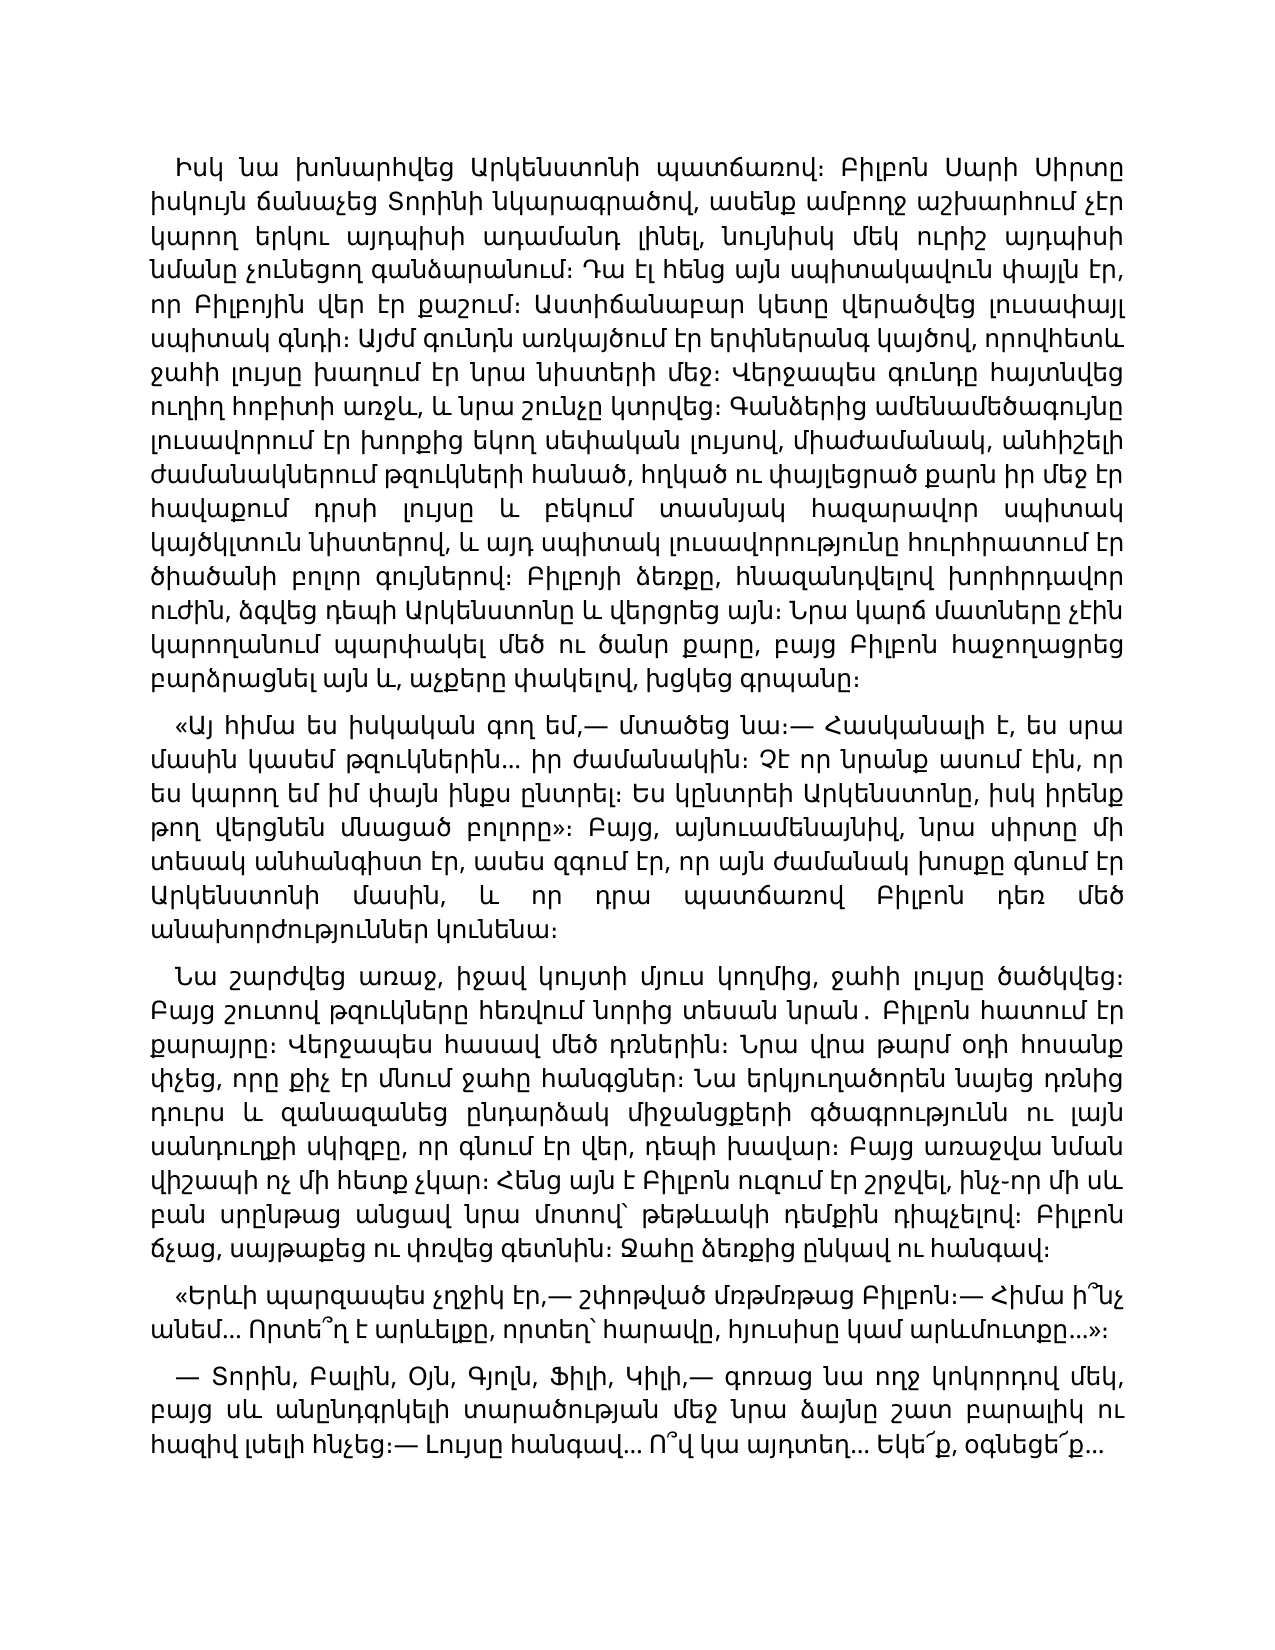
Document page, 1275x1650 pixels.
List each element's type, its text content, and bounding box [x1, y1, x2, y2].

text «Երևի պարզապես չղջիկ էր,― շփոթված մռթմռթաց Բիլբոն։― Հիմա ի՞նչ անեմ… Որտե՞ղ է արևելքը, որտեղ՝ հարավը, հյուսիսը կամ արևմուտքը…»։ [150, 1277, 1125, 1346]
text ― Տորին, Բալին, Օյն, Գյոլն, Ֆիլի, Կիլի,― գոռաց նա ողջ կոկորդով մեկ, բայց սև անընդգրկելի տարածության մեջ նրա ձայնը շատ բարալիկ ու հազիվ լսելի հնչեց։― Լույսը հանգավ… Ո՞վ կա այդտեղ… Եկե՜ք, օգնեցե՜ք… [150, 1358, 1125, 1460]
text Իսկ նա խոնարհվեց Արկենստոնի պատճառով։ Բիլբոն Սարի Սիրտը իսկույն ճանաչեց Տորինի նկարագրածով, ասենք ամբողջ աշխարհում չէր կարող երկու այդպիսի ադամանդ լինել, նույնիսկ մեկ ուրիշ այդպիսի նմանը չունեցող գանձարանում։ Դա էլ հենց այն սպիտակավուն փայլն էր, որ Բիլբոյին վեր էր քաշում։ Աստիճանաբար կետը վերածվեց լուսափայլ սպիտակ գնդի։ Այժմ գունդն առկայծում էր երփներանգ կայծով, որովհետև ջահի լույսը խաղում էր նրա նիստերի մեջ։ Վերջապես գունդը հայտնվեց ուղիղ հոբիտի առջև, և նրա շունչը կտրվեց։ Գանձերից ամենամեծագույնը լուսավորում էր խորքից եկող սեփական լույսով, միաժամանակ, անհիշելի ժամանակներում թզուկների հանած, հղկած ու փայլեցրած քարն իր մեջ էր հավաքում դրսի լույսը և բեկում տասնյակ հազարավոր սպիտակ կայծկլտուն նիստերով, և այդ սպիտակ լուսավորությունը հուրհրատում էր ծիածանի բոլոր գույներով։ Բիլբոյի ձեռքը, հնազանդվելով խորհրդավոր ուժին, ձգվեց դեպի Արկենստոնը և վերցրեց այն։ Նրա կարճ մատները չէին կարողանում պարփակել մեծ ու ծանր քարը, բայց Բիլբոն հաջողացրեց բարձրացնել այն և, աչքերը փակելով, խցկեց գրպանը։ [150, 150, 1125, 695]
text Նա շարժվեց առաջ, իջավ կույտի մյուս կողմից, ջահի լույսը ծածկվեց։ Բայց շուտով թզուկները հեռվում նորից տեսան նրան․ Բիլբոն հատում էր քարայրը։ Վերջապես հասավ մեծ դռներին։ Նրա վրա թարմ օդի հոսանք փչեց, որը քիչ էր մնում ջահը հանգցներ։ Նա երկյուղածորեն նայեց դռնից դուրս և զանազանեց ընդարձակ միջանցքերի գծագրությունն ու լայն սանդուղքի սկիզբը, որ գնում էր վեր, դեպի խավար։ Բայց առաջվա նման վիշապի ոչ մի հետք չկար։ Հենց այն է Բիլբոն ուզում էր շրջվել, ինչ֊որ մի սև բան սրընթաց անցավ նրա մոտով՝ թեթևակի դեմքին դիպչելով։ Բիլբոն ճչաց, սայթաքեց ու փռվեց գետնին։ Ջահը ձեռքից ընկավ ու հանգավ։ [150, 958, 1125, 1265]
text «Այ հիմա ես իսկական գող եմ,― մտածեց նա։― Հասկանալի է, ես սրա մասին կասեմ թզուկներին… իր ժամանակին։ Չէ որ նրանք ասում էին, որ ես կարող եմ իմ փայն ինքս ընտրել։ Ես կընտրեի Արկենստոնը, իսկ իրենք թող վերցնեն մնացած բոլորը»։ Բայց, այնուամենայնիվ, նրա սիրտը մի տեսակ անհանգիստ էր, ասես զգում էր, որ այն ժամանակ խոսքը գնում էր Արկենստոնի մասին, և որ դրա պատճառով Բիլբոն դեռ մեծ անախորժություններ կունենա։ [150, 707, 1125, 946]
